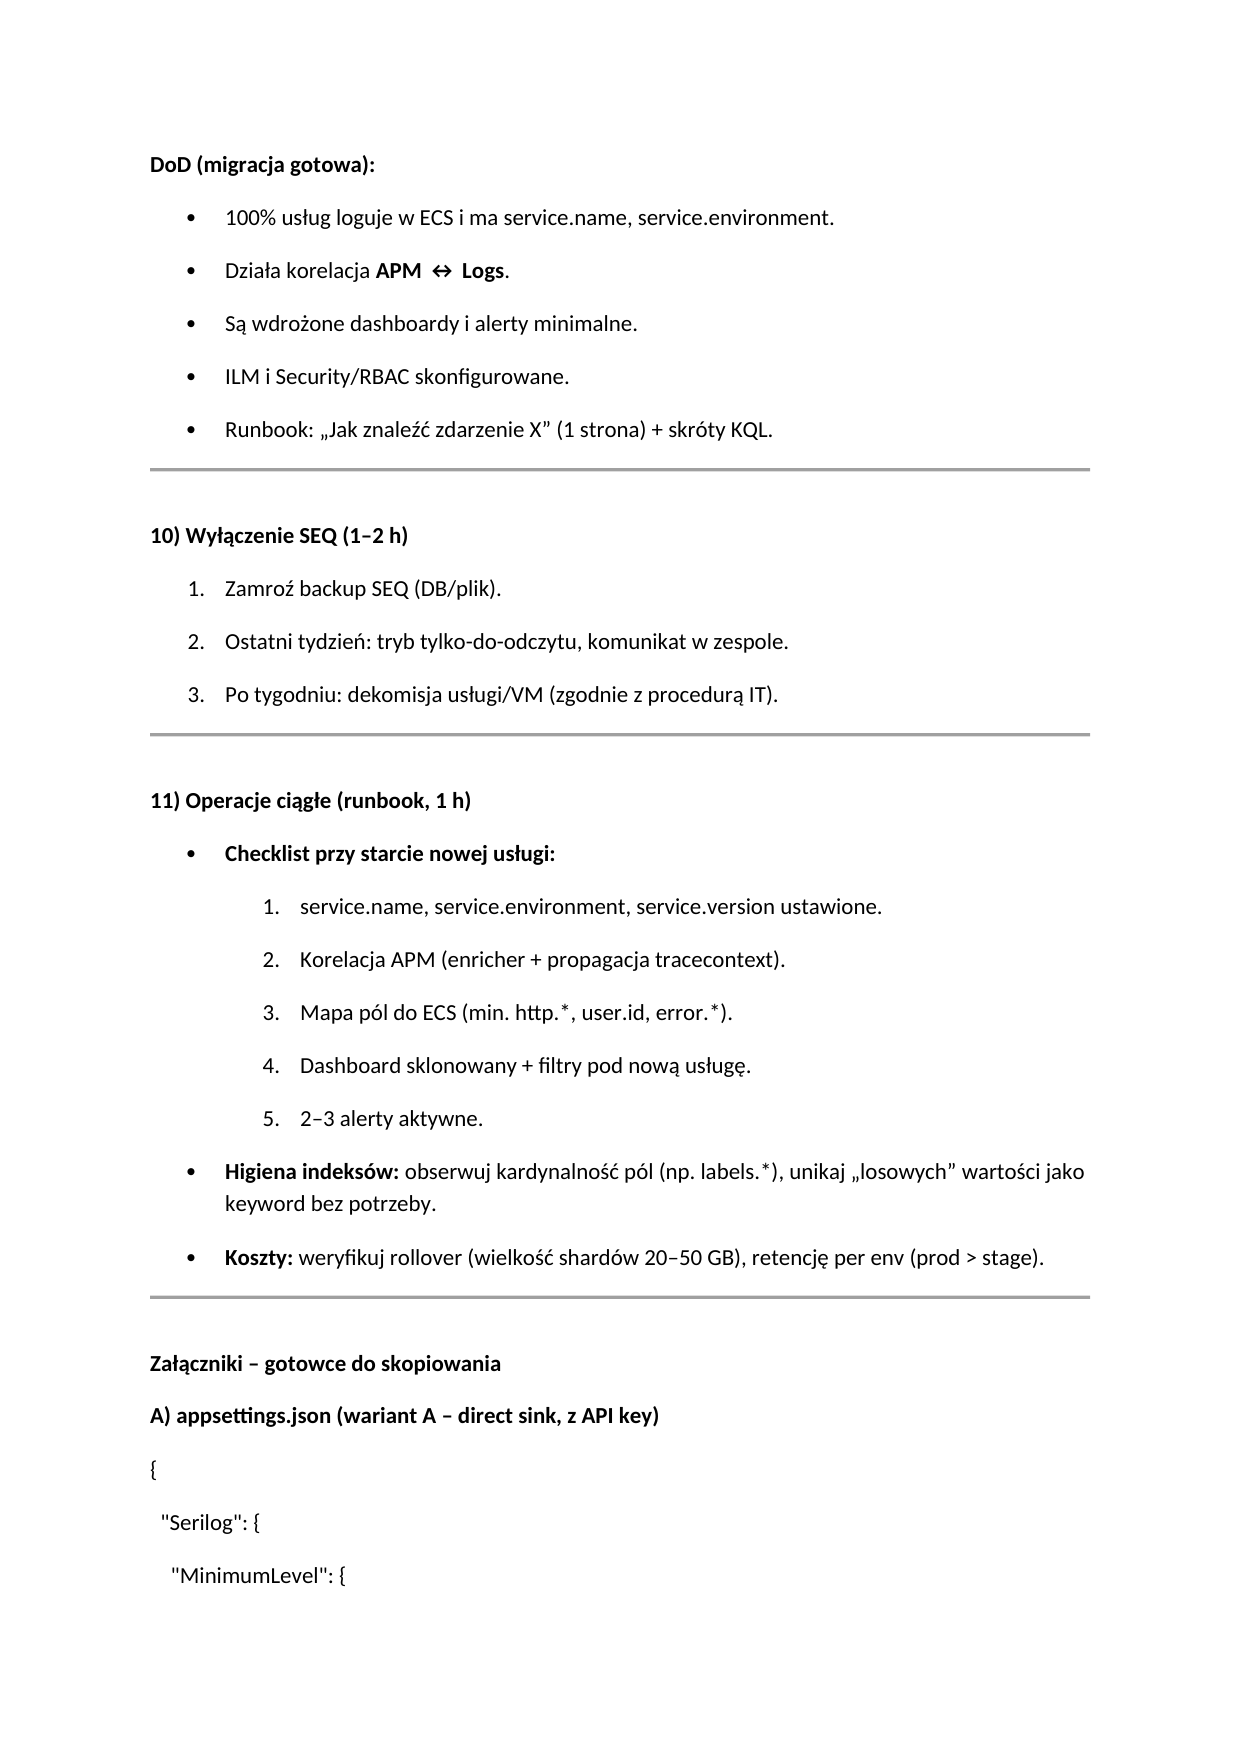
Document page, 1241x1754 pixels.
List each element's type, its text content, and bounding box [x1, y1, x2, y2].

list Po tygodniu: dekomisja usługi/VM (zgodnie z procedurą IT). [187, 680, 1090, 708]
text "MinimumLevel": { [150, 1561, 1090, 1589]
list Są wdrożone dashboardy i alerty minimalne. [187, 309, 1090, 337]
list 2–3 alerty aktywne. [262, 1104, 1090, 1132]
text 10) Wyłączenie SEQ (1–2 h) [150, 521, 1090, 549]
text A) appsettings.json (wariant A – direct sink, z API key) [150, 1402, 1090, 1430]
list Higiena indeksów: obserwuj kardynalność pól (np. labels.*), unikaj „losowych” wartości jako keyword bez potrzeby. [187, 1157, 1090, 1218]
text "Serilog": { [150, 1508, 1090, 1536]
text 11) Operacje ciągłe (runbook, 1 h) [150, 786, 1090, 814]
list Checklist przy starcie nowej usługi: [187, 839, 1090, 867]
list Korelacja APM (enricher + propagacja tracecontext). [262, 945, 1090, 973]
list Działa korelacja APM ↔ Logs. [187, 256, 1090, 284]
text Załączniki – gotowce do skopiowania [150, 1349, 1090, 1377]
list service.name, service.environment, service.version ustawione. [262, 892, 1090, 920]
list Runbook: „Jak znaleźć zdarzenie X” (1 strona) + skróty KQL. [187, 415, 1090, 443]
list ILM i Security/RBAC skonfigurowane. [187, 362, 1090, 390]
list 100% usług loguje w ECS i ma service.name, service.environment. [187, 203, 1090, 231]
text { [150, 1455, 1090, 1483]
list Ostatni tydzień: tryb tylko-do-odczytu, komunikat w zespole. [187, 627, 1090, 655]
list Zamroź backup SEQ (DB/plik). [187, 574, 1090, 602]
list Koszty: weryfikuj rollover (wielkość shardów 20–50 GB), retencję per env (prod > stage). [187, 1243, 1090, 1271]
text DoD (migracja gotowa): [150, 150, 1090, 178]
list Dashboard sklonowany + filtry pod nową usługę. [262, 1051, 1090, 1079]
list Mapa pól do ECS (min. http.*, user.id, error.*). [262, 998, 1090, 1026]
